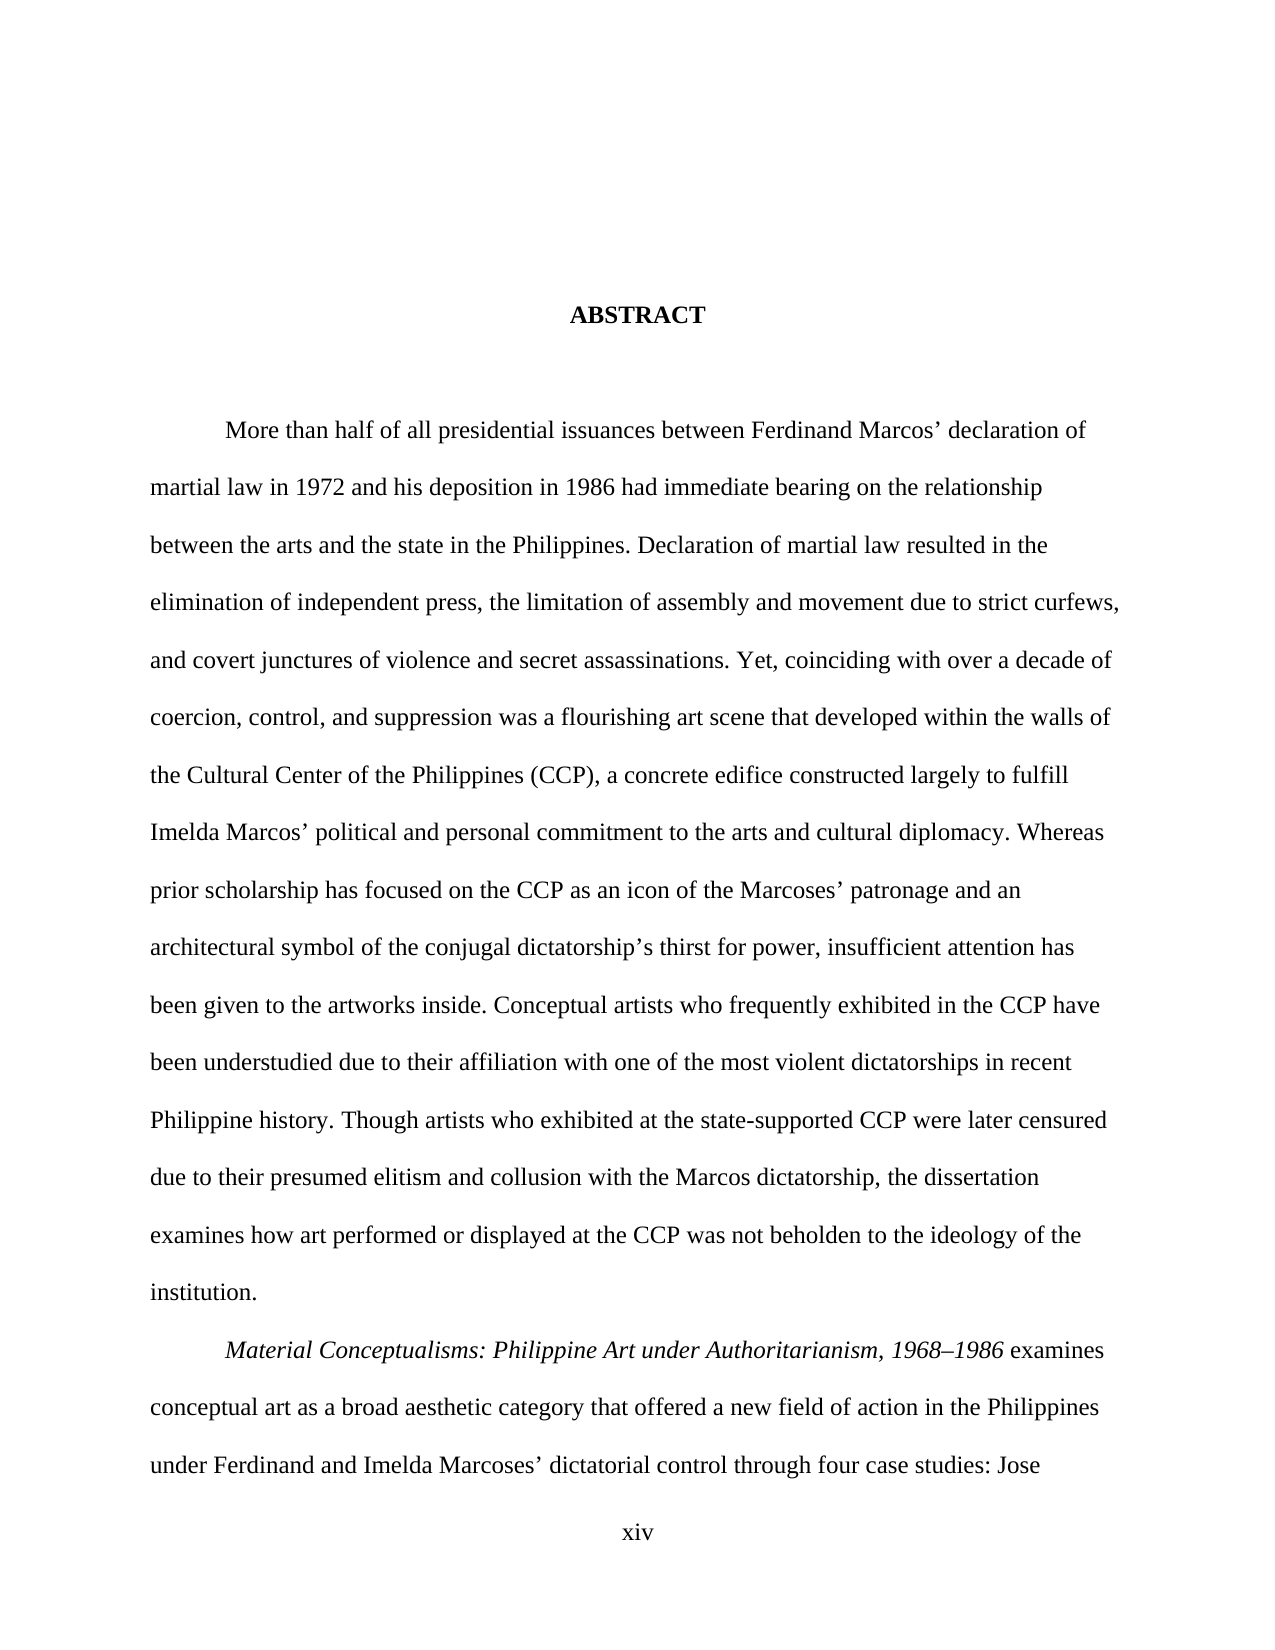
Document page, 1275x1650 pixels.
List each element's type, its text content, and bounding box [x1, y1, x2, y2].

text ABSTRACT [150, 300, 1125, 329]
text More than half of all presidential issuances between Ferdinand Marcos’ declaration of martial law in 1972 and his deposition in 1986 had immediate bearing on the relationship between the arts and the state in the Philippines. Declaration of martial law resulted in the elimination of independent press, the limitation of assembly and movement due to strict curfews, and covert junctures of violence and secret assassinations. Yet, coinciding with over a decade of coercion, control, and suppression was a flourishing art scene that developed within the walls of the Cultural Center of the Philippines (CCP), a concrete edifice constructed largely to fulfill Imelda Marcos’ political and personal commitment to the arts and cultural diplomacy. Whereas prior scholarship has focused on the CCP as an icon of the Marcoses’ patronage and an architectural symbol of the conjugal dictatorship’s thirst for power, insufficient attention has been given to the artworks inside. Conceptual artists who frequently exhibited in the CCP have been understudied due to their affiliation with one of the most violent dictatorships in recent Philippine history. Though artists who exhibited at the state-supported CCP were later censured due to their presumed elitism and collusion with the Marcos dictatorship, the dissertation examines how art performed or displayed at the CCP was not beholden to the ideology of the institution. [150, 415, 1125, 1306]
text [150, 1335, 1125, 1479]
